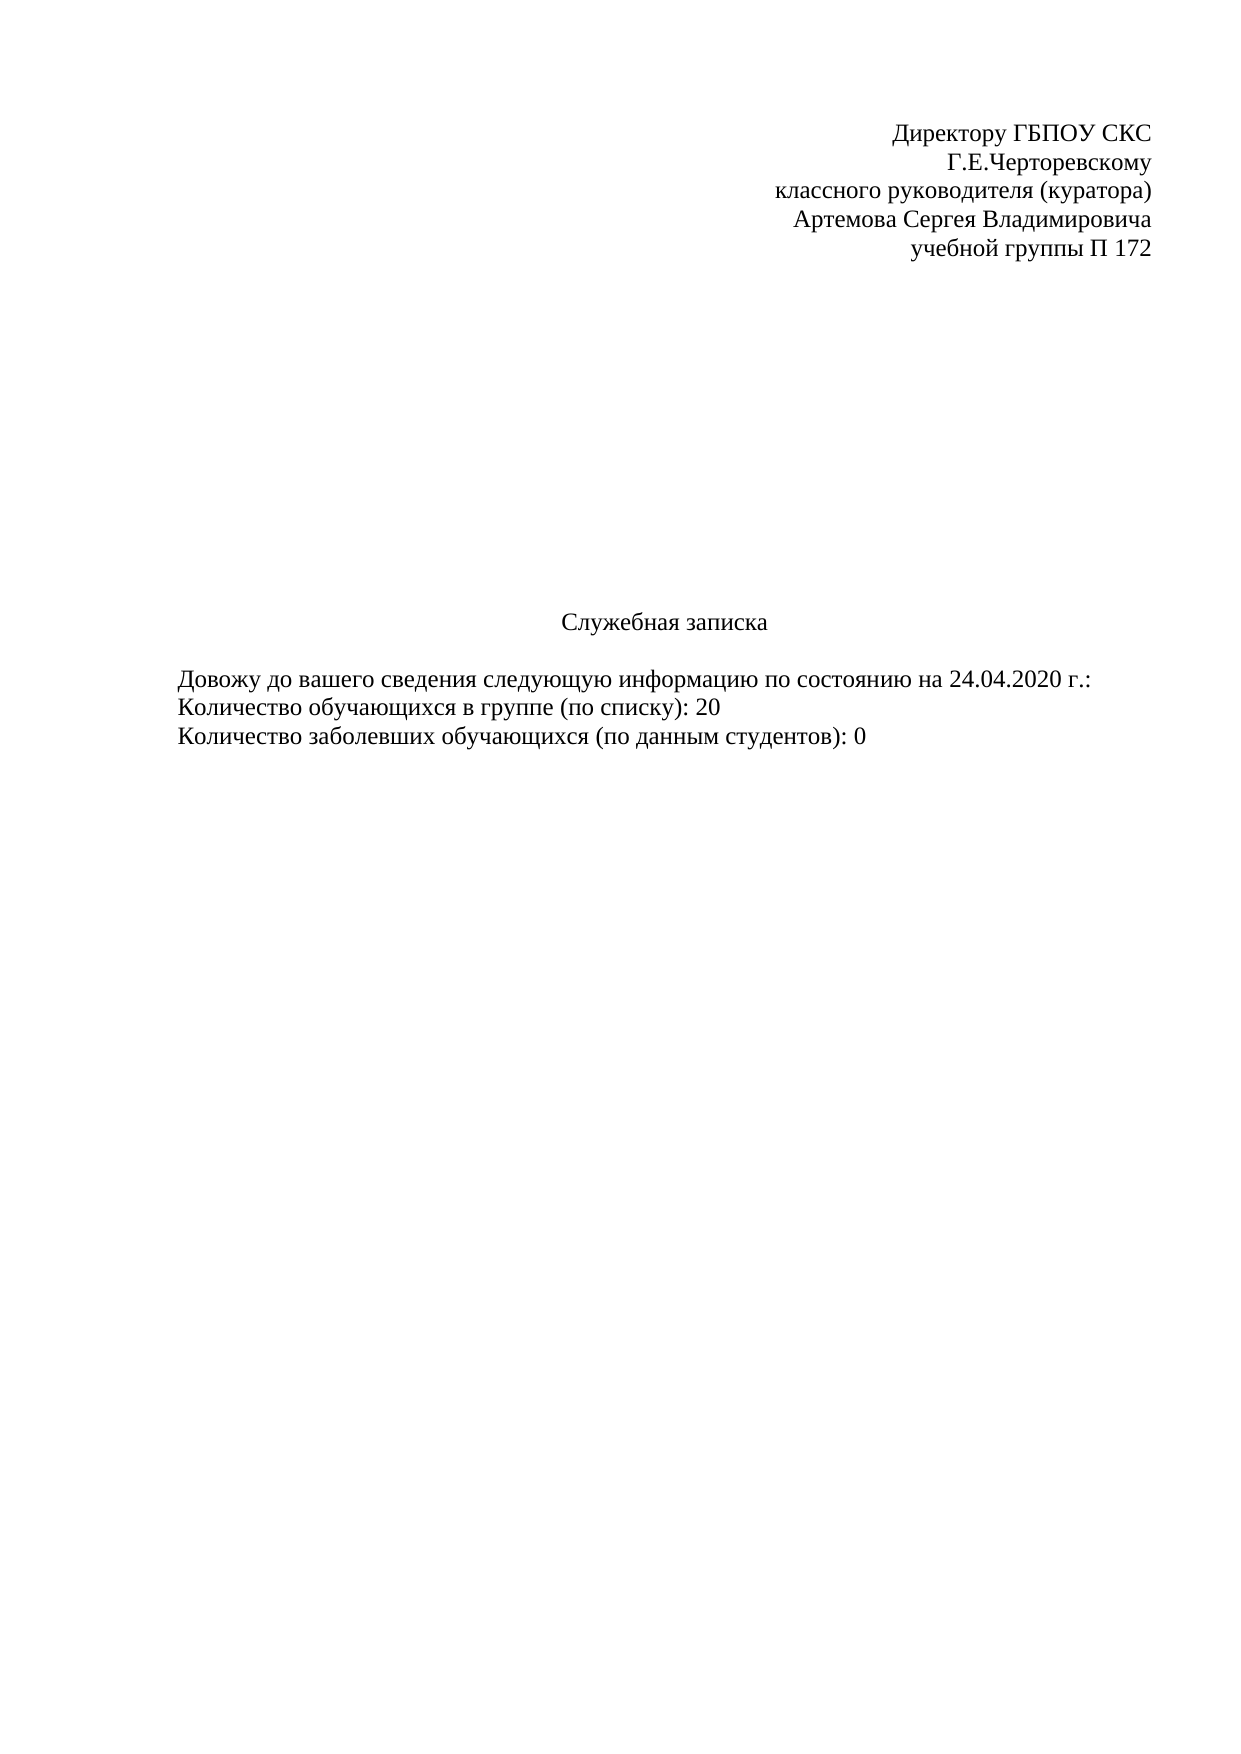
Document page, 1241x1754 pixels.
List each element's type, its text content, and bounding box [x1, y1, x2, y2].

text Артемова Сергея Владимировича [177, 204, 1152, 233]
text Г.Е.Черторевскому [177, 147, 1152, 176]
text Директору ГБПОУ СКС [177, 118, 1152, 147]
text классного руководителя (куратора) [177, 176, 1152, 204]
text Количество заболевших обучающихся (по данным студентов): 0 [177, 721, 1152, 750]
text Служебная записка [177, 607, 1152, 636]
text учебной группы П 172 [177, 233, 1152, 262]
text Довожу до вашего сведения следующую информацию по состоянию на 24.04.2020 г.: [177, 664, 1152, 692]
text Количество обучающихся в группе (по списку): 20 [177, 692, 1152, 721]
